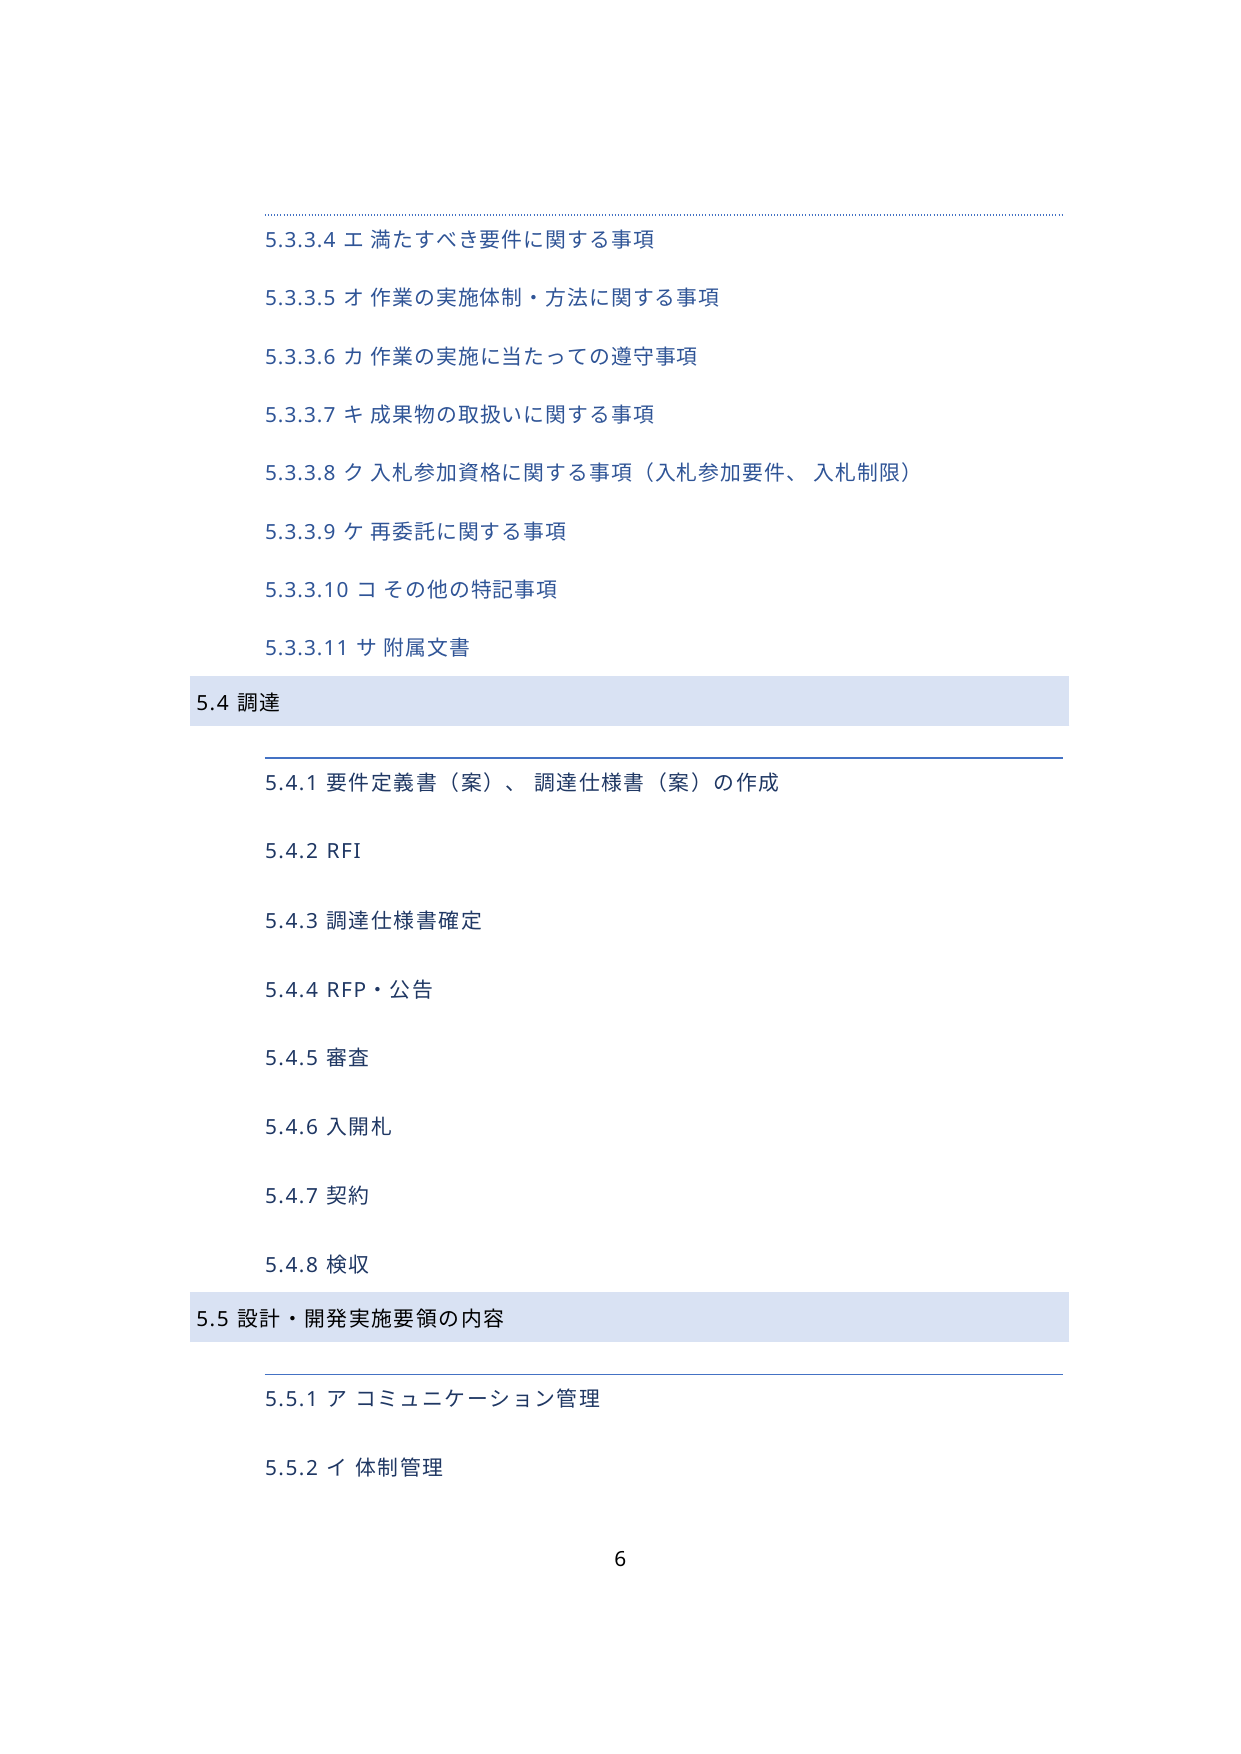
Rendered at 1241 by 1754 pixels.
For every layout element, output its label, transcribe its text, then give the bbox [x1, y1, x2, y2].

text イ 体制管理 [265, 1442, 1063, 1485]
text エ 満たすべき要件に関する事項 [265, 214, 1063, 257]
text 調達 [196, 682, 1063, 720]
text ア コミュニケーション管理 [265, 1375, 1063, 1417]
text ク 入札参加資格に関する事項（入札参加要件、 入札制限） [265, 447, 1063, 491]
text RFP・公告 [265, 963, 1063, 1007]
text 設計・開発実施要領の内容 [196, 1299, 1063, 1336]
text 審査 [265, 1032, 1063, 1076]
text サ 附属文書 [265, 622, 1063, 666]
text 契約 [265, 1170, 1063, 1213]
text 調達仕様書確定 [265, 895, 1063, 938]
text コ その他の特記事項 [265, 564, 1063, 607]
text 要件定義書（案）、 調達仕様書（案）の作成 [265, 759, 1063, 801]
text オ 作業の実施体制・方法に関する事項 [265, 272, 1063, 316]
text 検収 [265, 1238, 1063, 1282]
text ケ 再委託に関する事項 [265, 506, 1063, 549]
text RFI [265, 826, 1063, 869]
text 入開札 [265, 1101, 1063, 1144]
text キ 成果物の取扱いに関する事項 [265, 389, 1063, 432]
text カ 作業の実施に当たっての遵守事項 [265, 331, 1063, 374]
